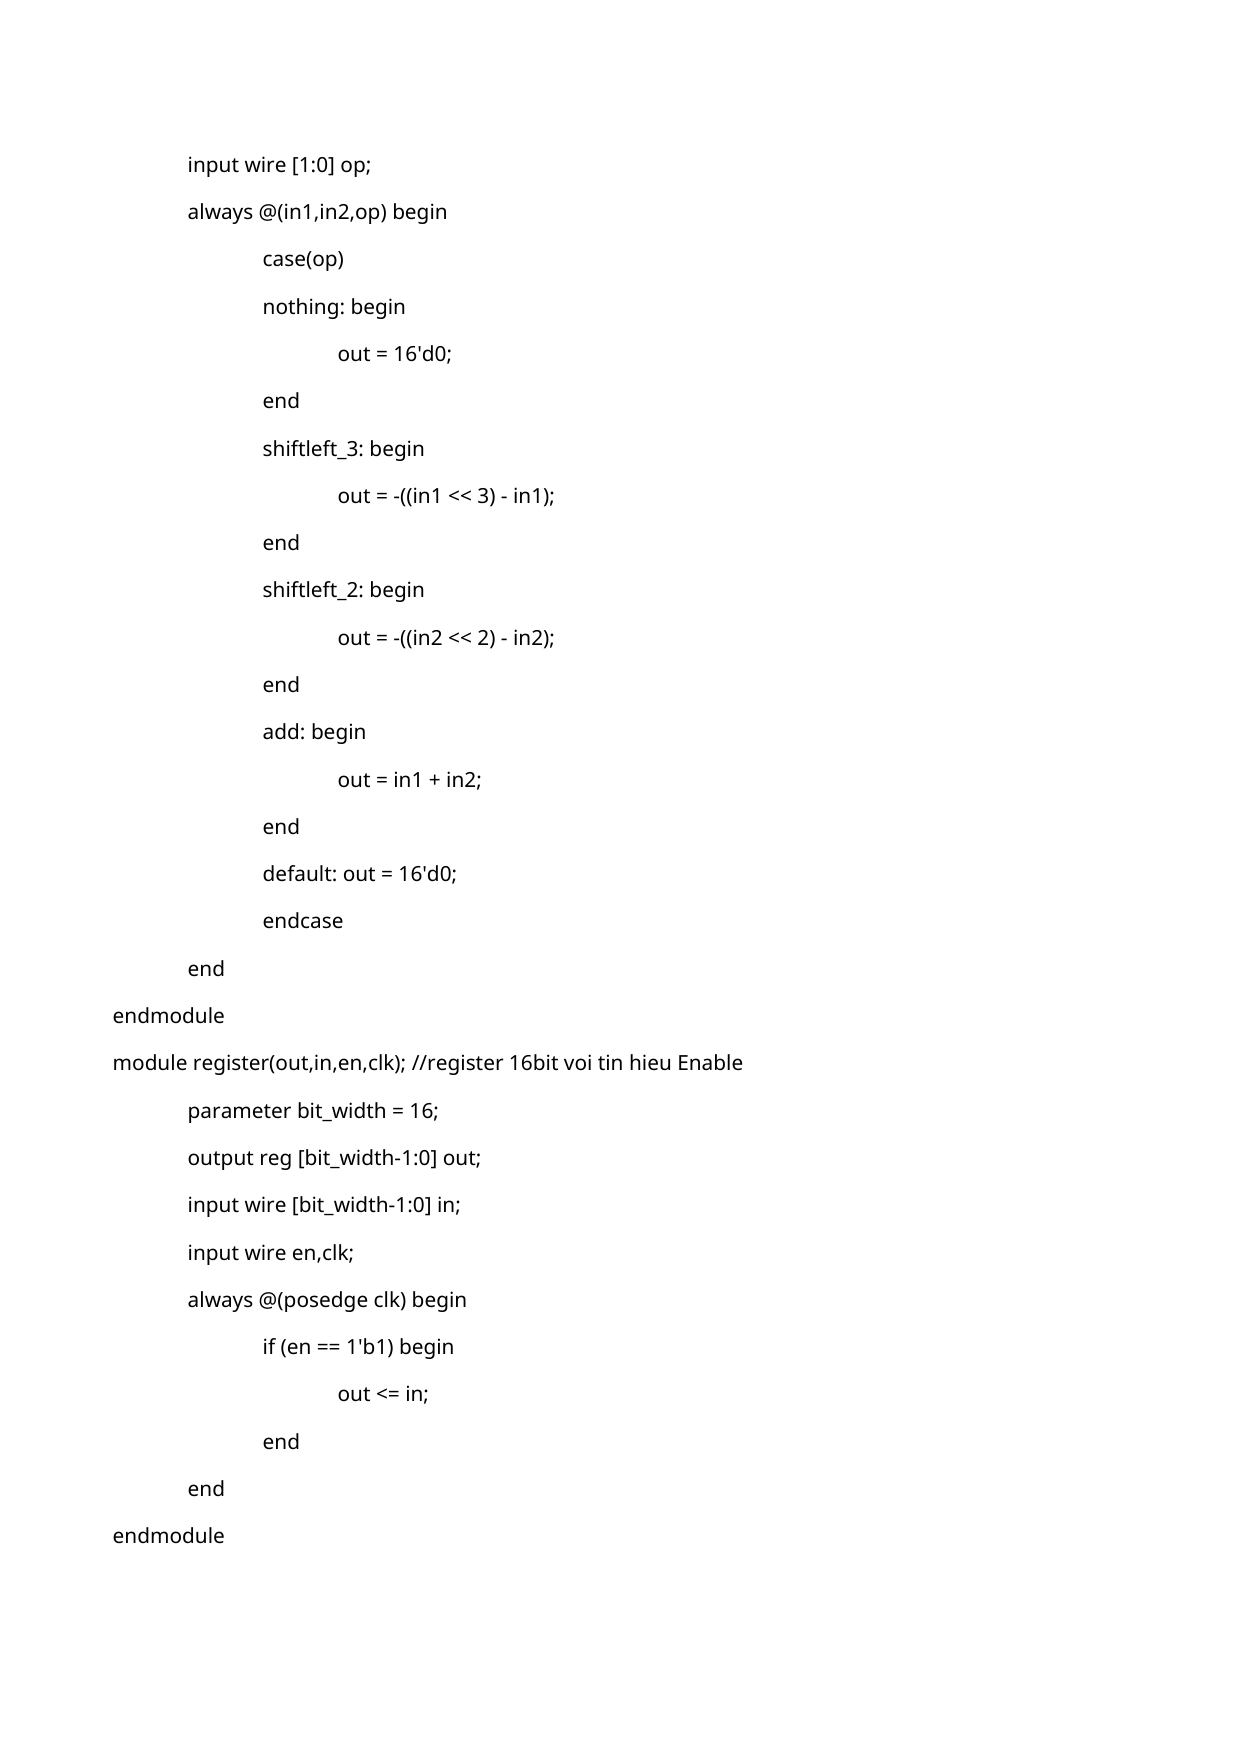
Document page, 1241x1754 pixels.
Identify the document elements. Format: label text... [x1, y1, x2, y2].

text endcase [112, 907, 1128, 935]
text input wire [bit_width-1:0] in; [112, 1190, 1128, 1219]
text end [112, 386, 1128, 415]
text endmodule [112, 1001, 1128, 1030]
text input wire [1:0] op; [112, 150, 1128, 178]
text input wire en,clk; [112, 1238, 1128, 1266]
text shiftleft_3: begin [112, 434, 1128, 462]
text out = -((in2 << 2) - in2); [112, 623, 1128, 651]
text endmodule [112, 1521, 1128, 1550]
text module register(out,in,en,clk); //register 16bit voi tin hieu Enable [112, 1048, 1128, 1077]
text end [112, 954, 1128, 982]
text out = -((in1 << 3) - in1); [112, 481, 1128, 509]
text parameter bit_width = 16; [112, 1096, 1128, 1124]
text end [112, 812, 1128, 841]
text nothing: begin [112, 292, 1128, 320]
text case(op) [112, 244, 1128, 273]
text out <= in; [112, 1379, 1128, 1408]
text out = 16'd0; [112, 339, 1128, 368]
text end [112, 528, 1128, 557]
text add: begin [112, 717, 1128, 746]
text default: out = 16'd0; [112, 859, 1128, 888]
text always @(in1,in2,op) begin [112, 197, 1128, 226]
text output reg [bit_width-1:0] out; [112, 1143, 1128, 1172]
text if (en == 1'b1) begin [112, 1332, 1128, 1361]
text end [112, 1427, 1128, 1455]
text end [112, 1474, 1128, 1503]
text end [112, 670, 1128, 699]
text out = in1 + in2; [112, 765, 1128, 793]
text shiftleft_2: begin [112, 576, 1128, 604]
text always @(posedge clk) begin [112, 1285, 1128, 1313]
